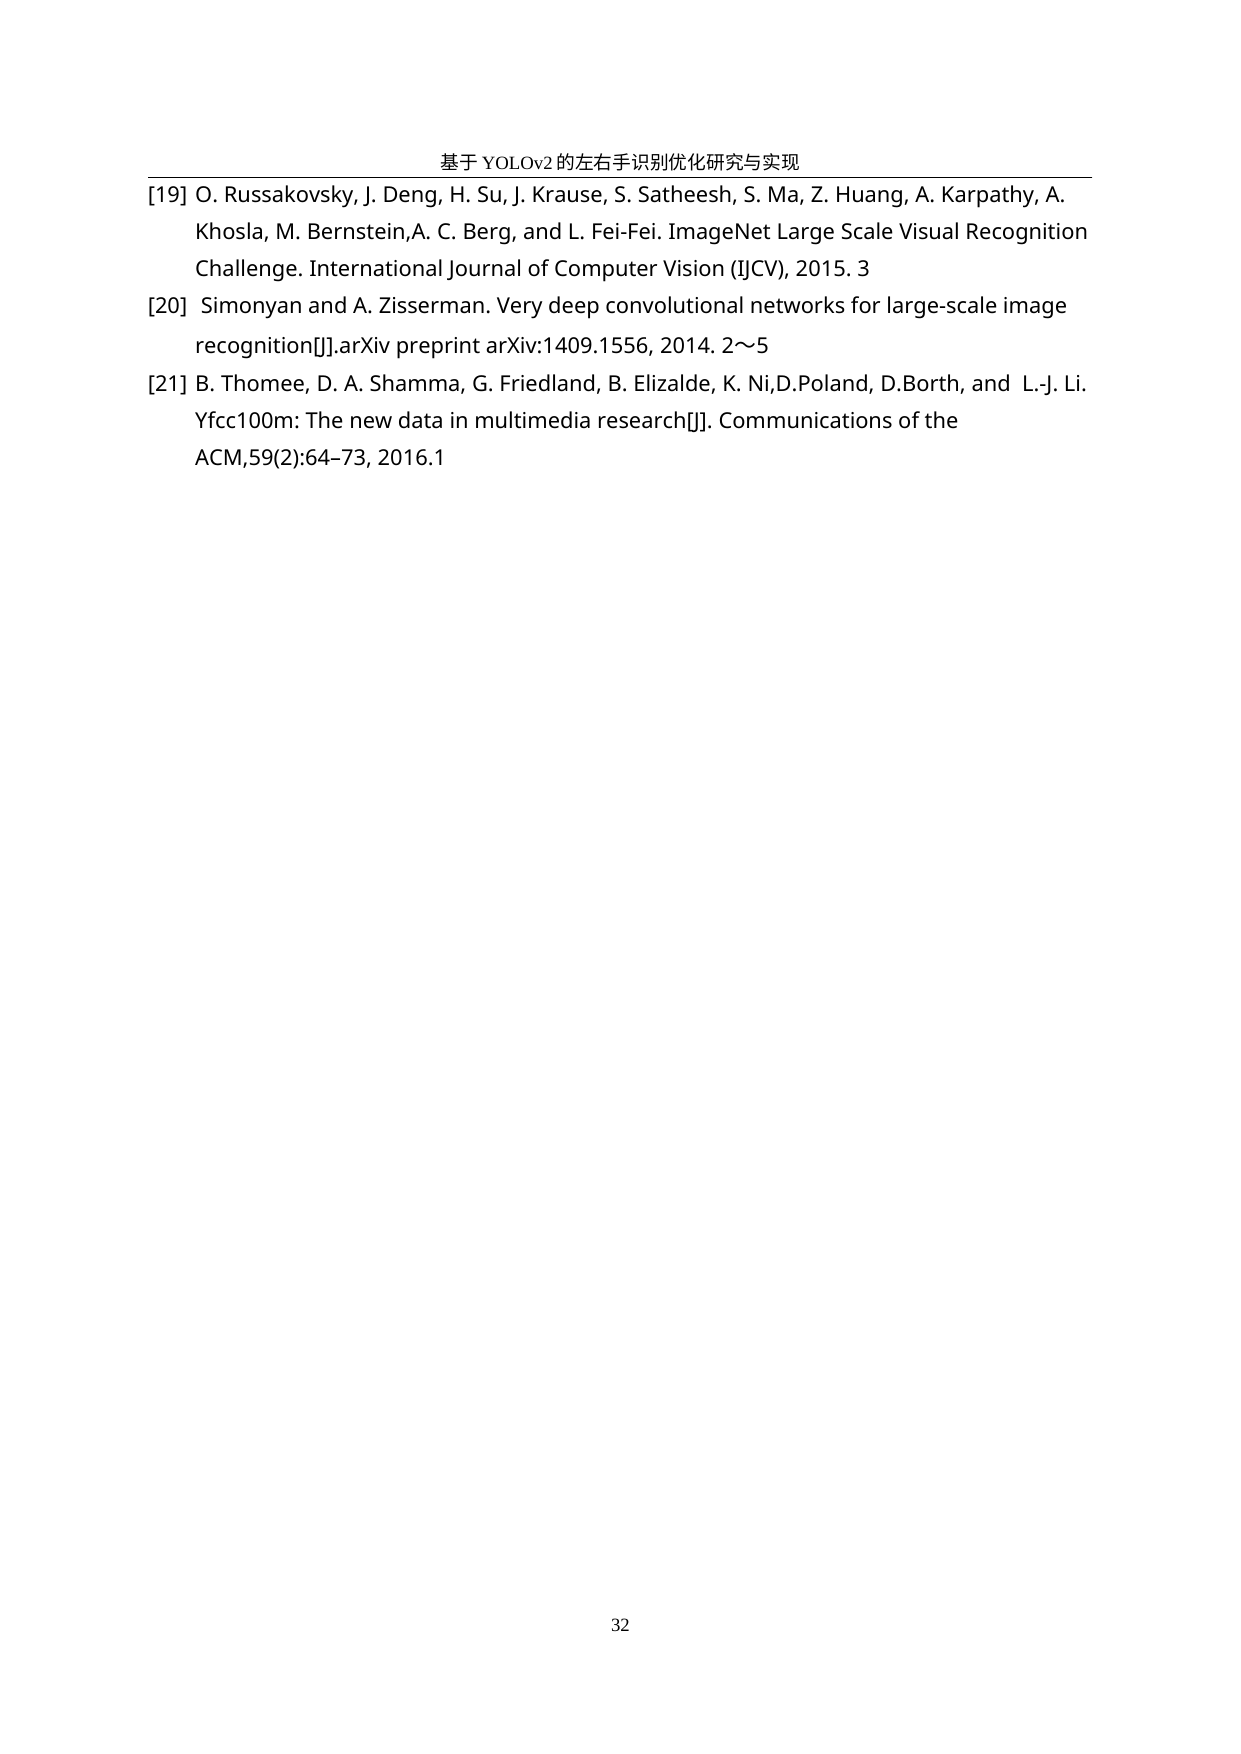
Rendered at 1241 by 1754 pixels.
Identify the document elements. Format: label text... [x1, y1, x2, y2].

text B. Thomee, D. A. Shamma, G. Friedland, B. Elizalde, K. Ni,D.Poland, D.Borth, and L.-J. Li. Yfcc100m: The new data in multimedia research[J]. Communications of the ACM,59(2):64–73, 2016.1 [148, 367, 1092, 472]
text Simonyan and A. Zisserman. Very deep convolutional networks for large-scale image recognition[J].arXiv preprint arXiv:1409.1556, 2014. 2～5 [148, 290, 1092, 359]
text O. Russakovsky, J. Deng, H. Su, J. Krause, S. Satheesh, S. Ma, Z. Huang, A. Karpathy, A. Khosla, M. Bernstein,A. C. Berg, and L. Fei-Fei. ImageNet Large Scale Visual Recognition Challenge. International Journal of Computer Vision (IJCV), 2015. 3 [148, 178, 1092, 283]
